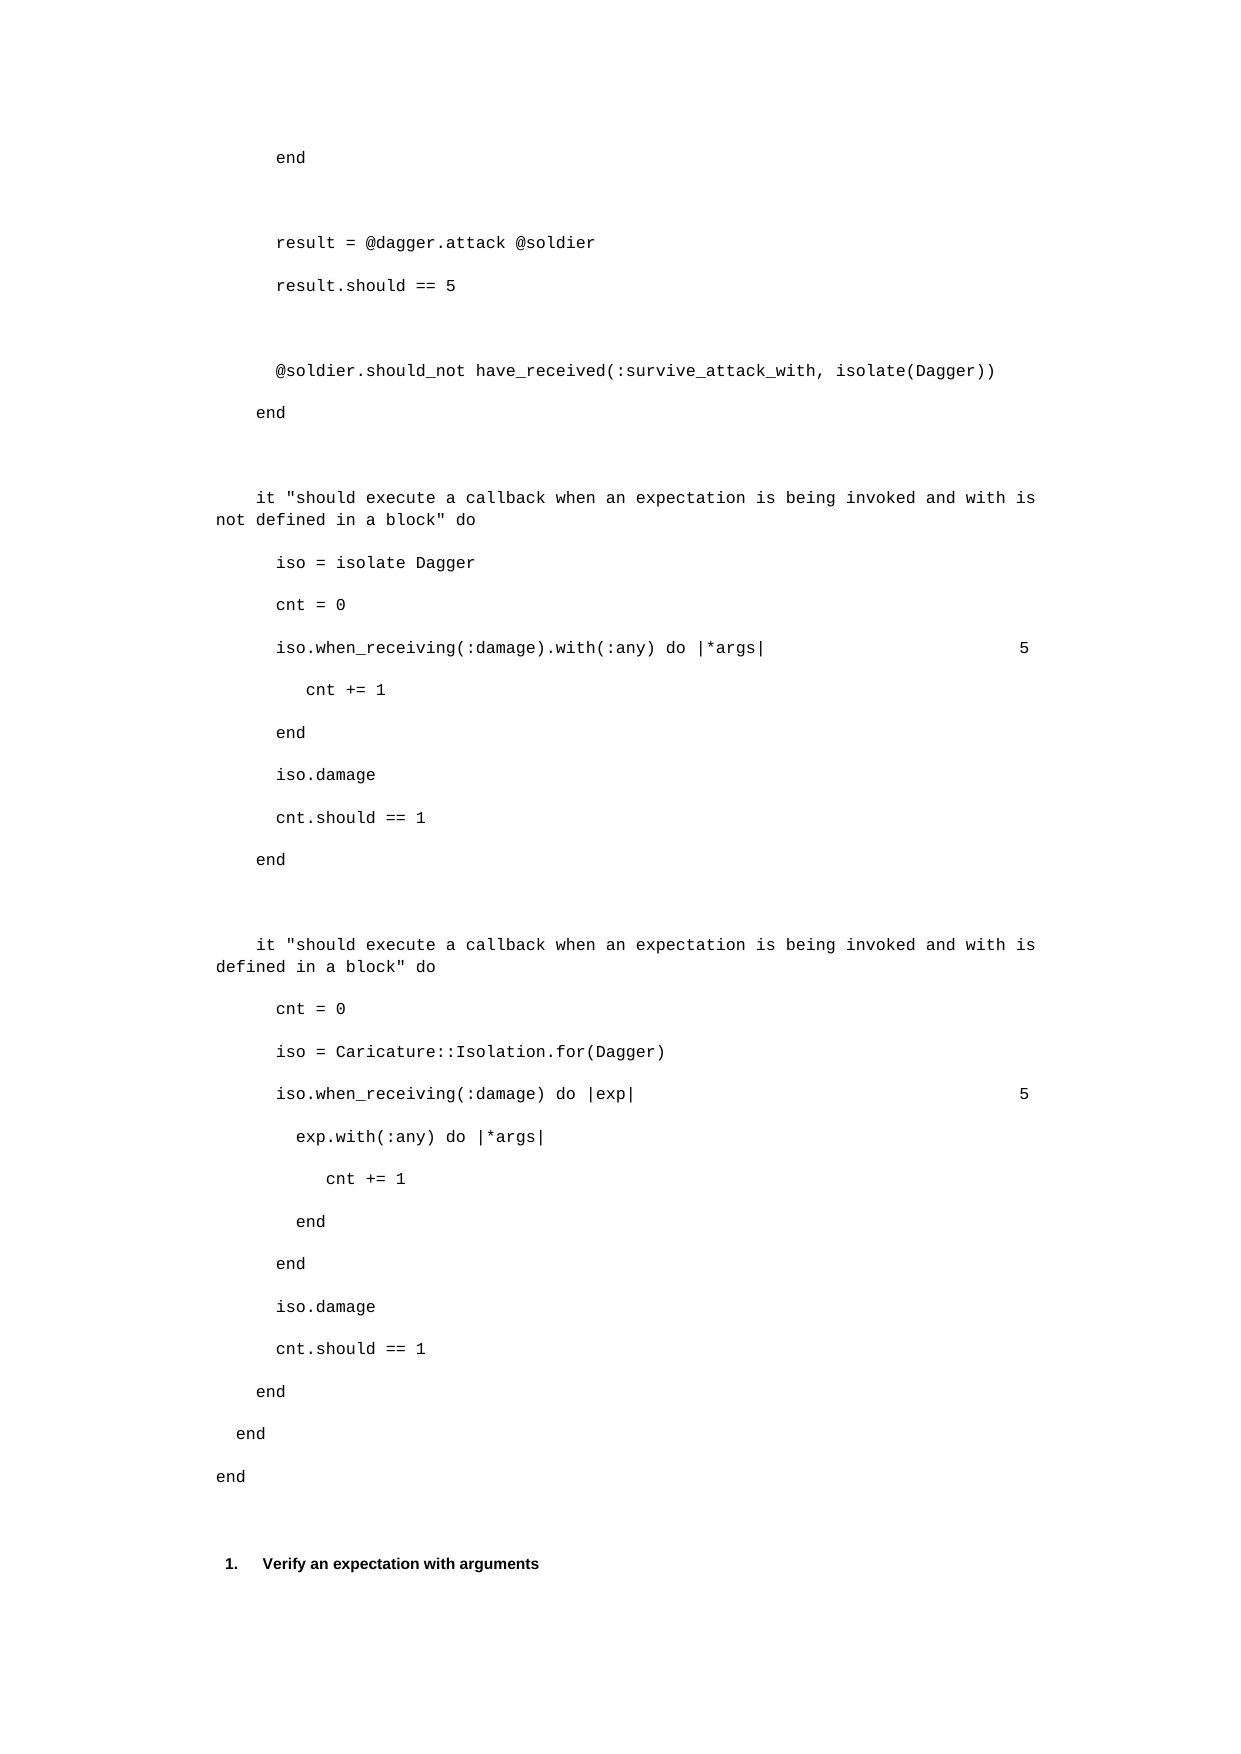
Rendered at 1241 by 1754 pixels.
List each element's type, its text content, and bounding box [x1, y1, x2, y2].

text end [216, 1426, 1053, 1445]
text iso = isolate Dagger [216, 554, 1053, 573]
text iso.damage [216, 767, 1053, 786]
text end [216, 1213, 1053, 1232]
text it "should execute a callback when an expectation is being invoked and with is defined in a block" do [216, 937, 1053, 977]
text cnt += 1 [216, 1171, 1053, 1190]
text cnt += 1 [216, 682, 1053, 701]
text iso.damage [216, 1298, 1053, 1317]
text end [216, 150, 1053, 169]
text end [216, 852, 1053, 871]
list Verify an expectation with arguments [225, 1553, 1053, 1573]
text @soldier.should_not have_received(:survive_attack_with, isolate(Dagger)) [216, 362, 1053, 381]
text end [216, 1256, 1053, 1275]
text iso.when_receiving(:damage) do |exp| 5 [216, 1086, 1053, 1105]
text end [216, 1468, 1053, 1487]
text cnt.should == 1 [216, 1341, 1053, 1360]
text end [216, 724, 1053, 743]
text cnt = 0 [216, 1001, 1053, 1020]
text cnt = 0 [216, 597, 1053, 616]
text iso.when_receiving(:damage).with(:any) do |*args| 5 [216, 639, 1053, 658]
text exp.with(:any) do |*args| [216, 1128, 1053, 1147]
text cnt.should == 1 [216, 809, 1053, 828]
text result.should == 5 [216, 277, 1053, 296]
text end [216, 405, 1053, 424]
text result = @dagger.attack @soldier [216, 235, 1053, 254]
text iso = Caricature::Isolation.for(Dagger) [216, 1043, 1053, 1062]
text end [216, 1383, 1053, 1402]
text it "should execute a callback when an expectation is being invoked and with is not defined in a block" do [216, 490, 1053, 531]
